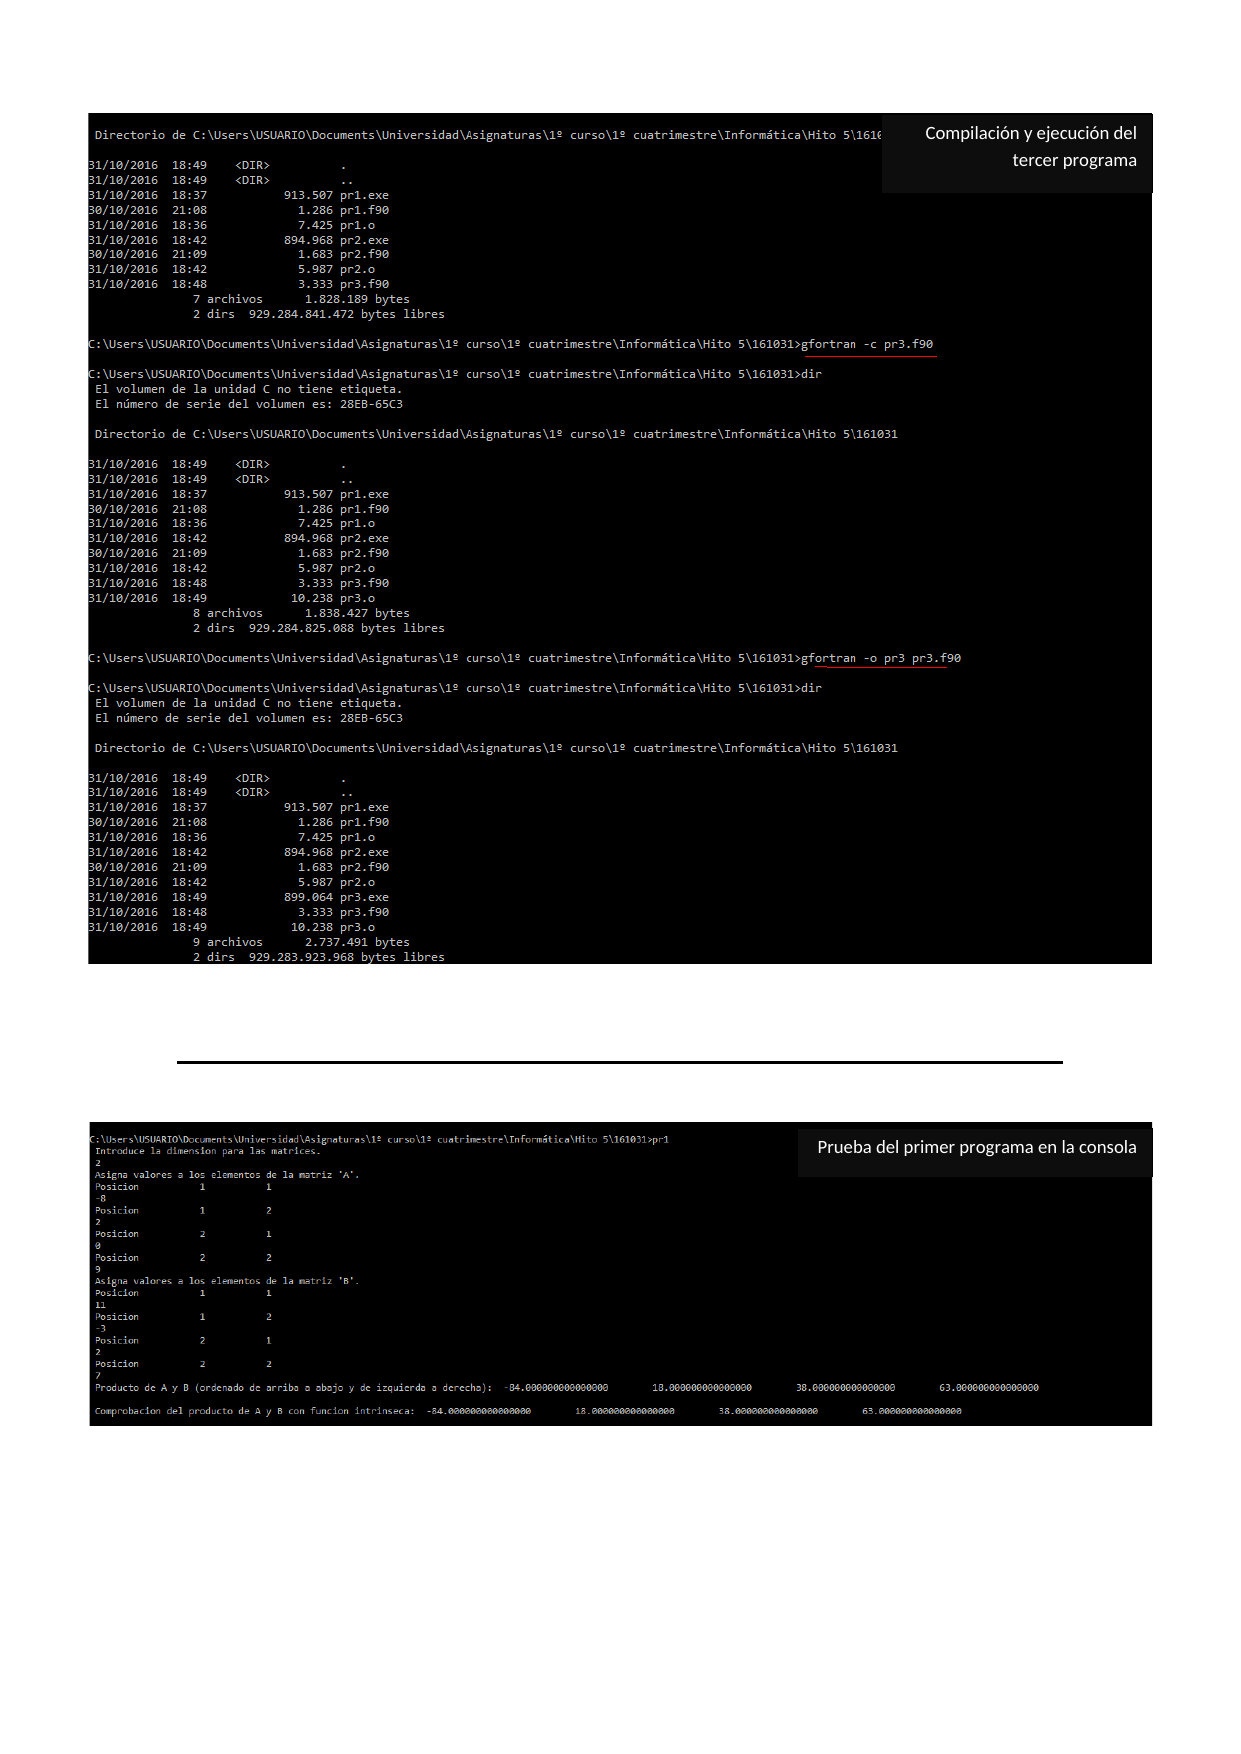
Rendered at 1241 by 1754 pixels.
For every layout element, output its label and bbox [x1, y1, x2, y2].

picture [88, 113, 1152, 964]
picture [89, 1122, 1153, 1426]
